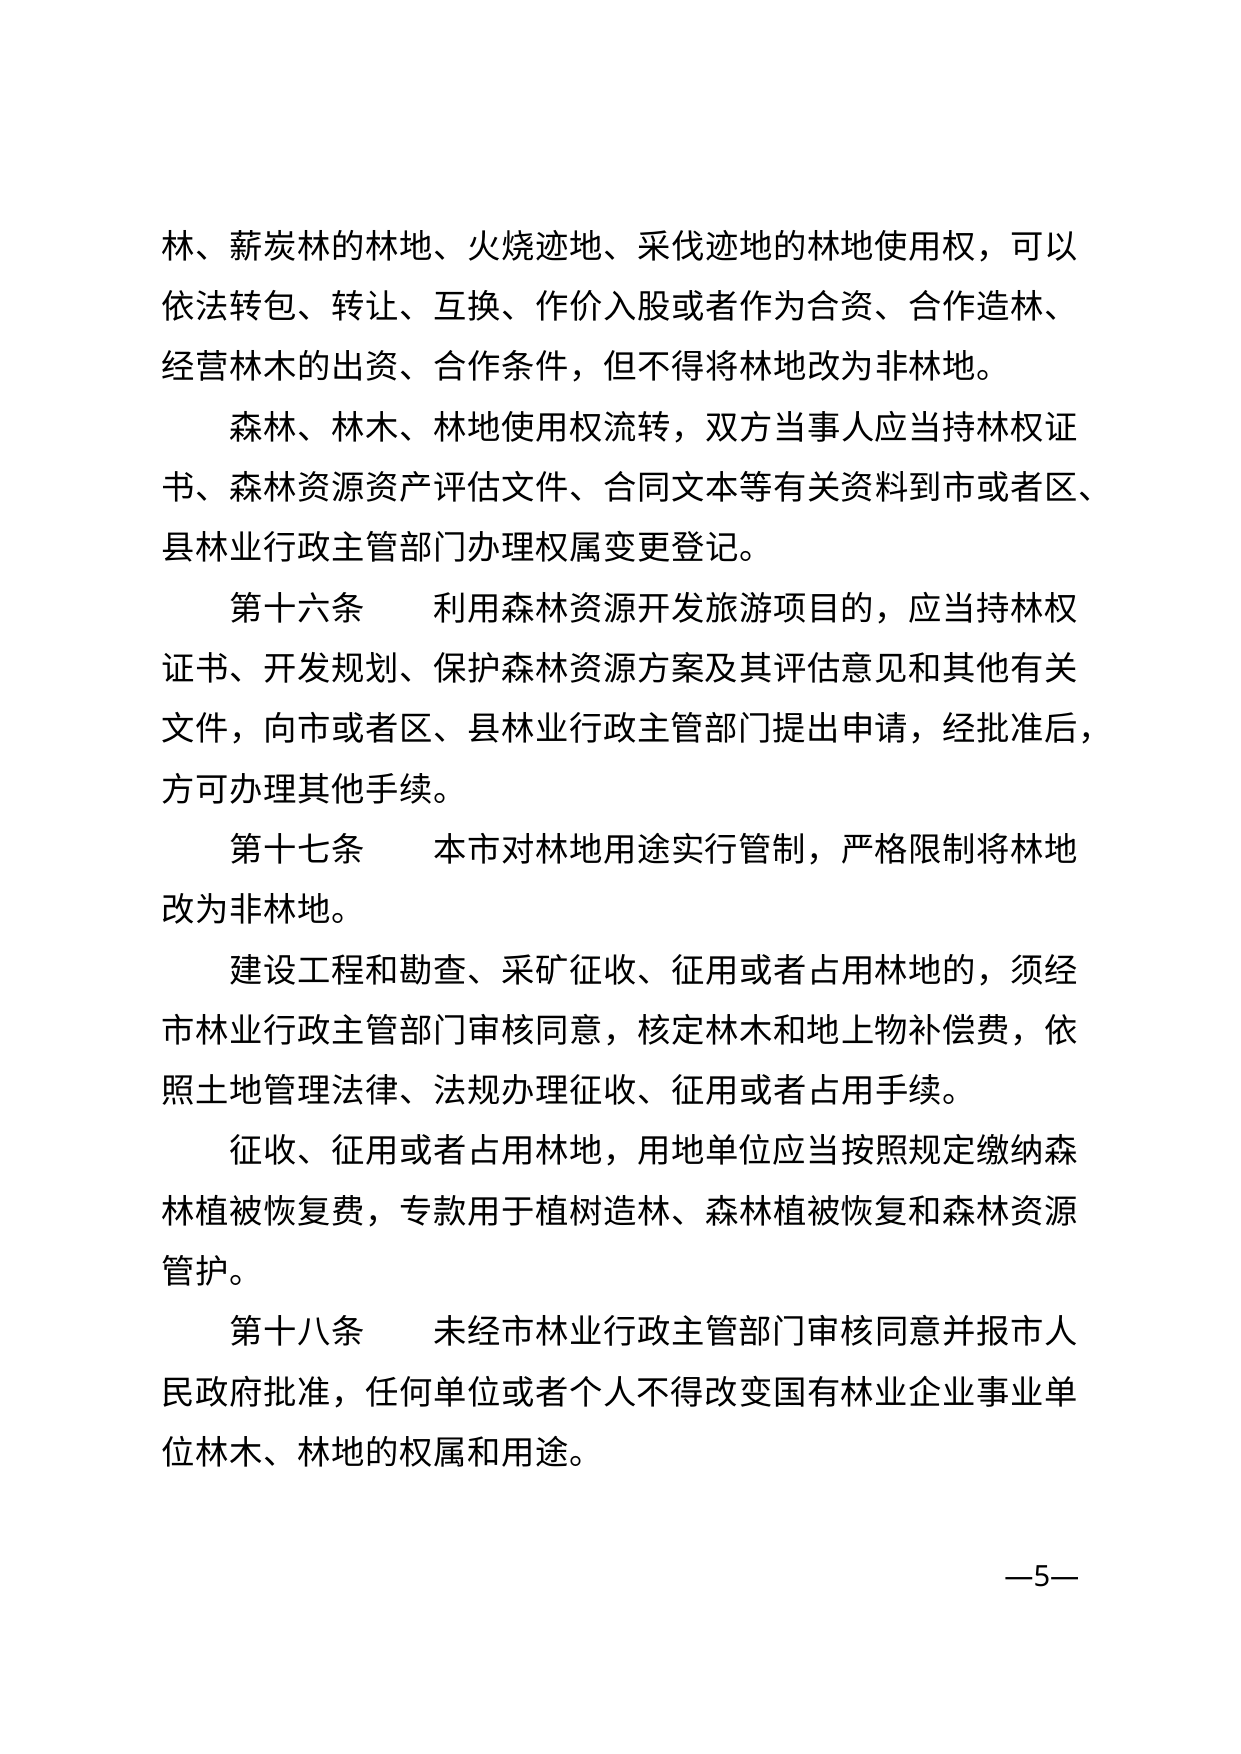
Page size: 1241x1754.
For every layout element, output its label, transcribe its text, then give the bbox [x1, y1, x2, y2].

text 建设工程和勘查、采矿征收、征用或者占用林地的，须经市林业行政主管部门审核同意，核定林木和地上物补偿费，依照土地管理法律、法规办理征收、征用或者占用手续。 [162, 937, 1078, 1118]
text 征收、征用或者占用林地，用地单位应当按照规定缴纳森林植被恢复费，专款用于植树造林、森林植被恢复和森林资源管护。 [162, 1118, 1078, 1299]
text 第十八条 未经市林业行政主管部门审核同意并报市人民政府批准，任何单位或者个人不得改变国有林业企业事业单位林木、林地的权属和用途。 [162, 1299, 1078, 1480]
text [162, 213, 1078, 394]
text 森林、林木、林地使用权流转，双方当事人应当持林权证书、森林资源资产评估文件、合同文本等有关资料到市或者区、县林业行政主管部门办理权属变更登记。 [162, 394, 1078, 575]
text 第十七条 本市对林地用途实行管制，严格限制将林地改为非林地。 [162, 817, 1078, 937]
text 第十六条 利用森林资源开发旅游项目的，应当持林权证书、开发规划、保护森林资源方案及其评估意见和其他有关文件，向市或者区、县林业行政主管部门提出申请，经批准后，方可办理其他手续。 [162, 575, 1078, 817]
